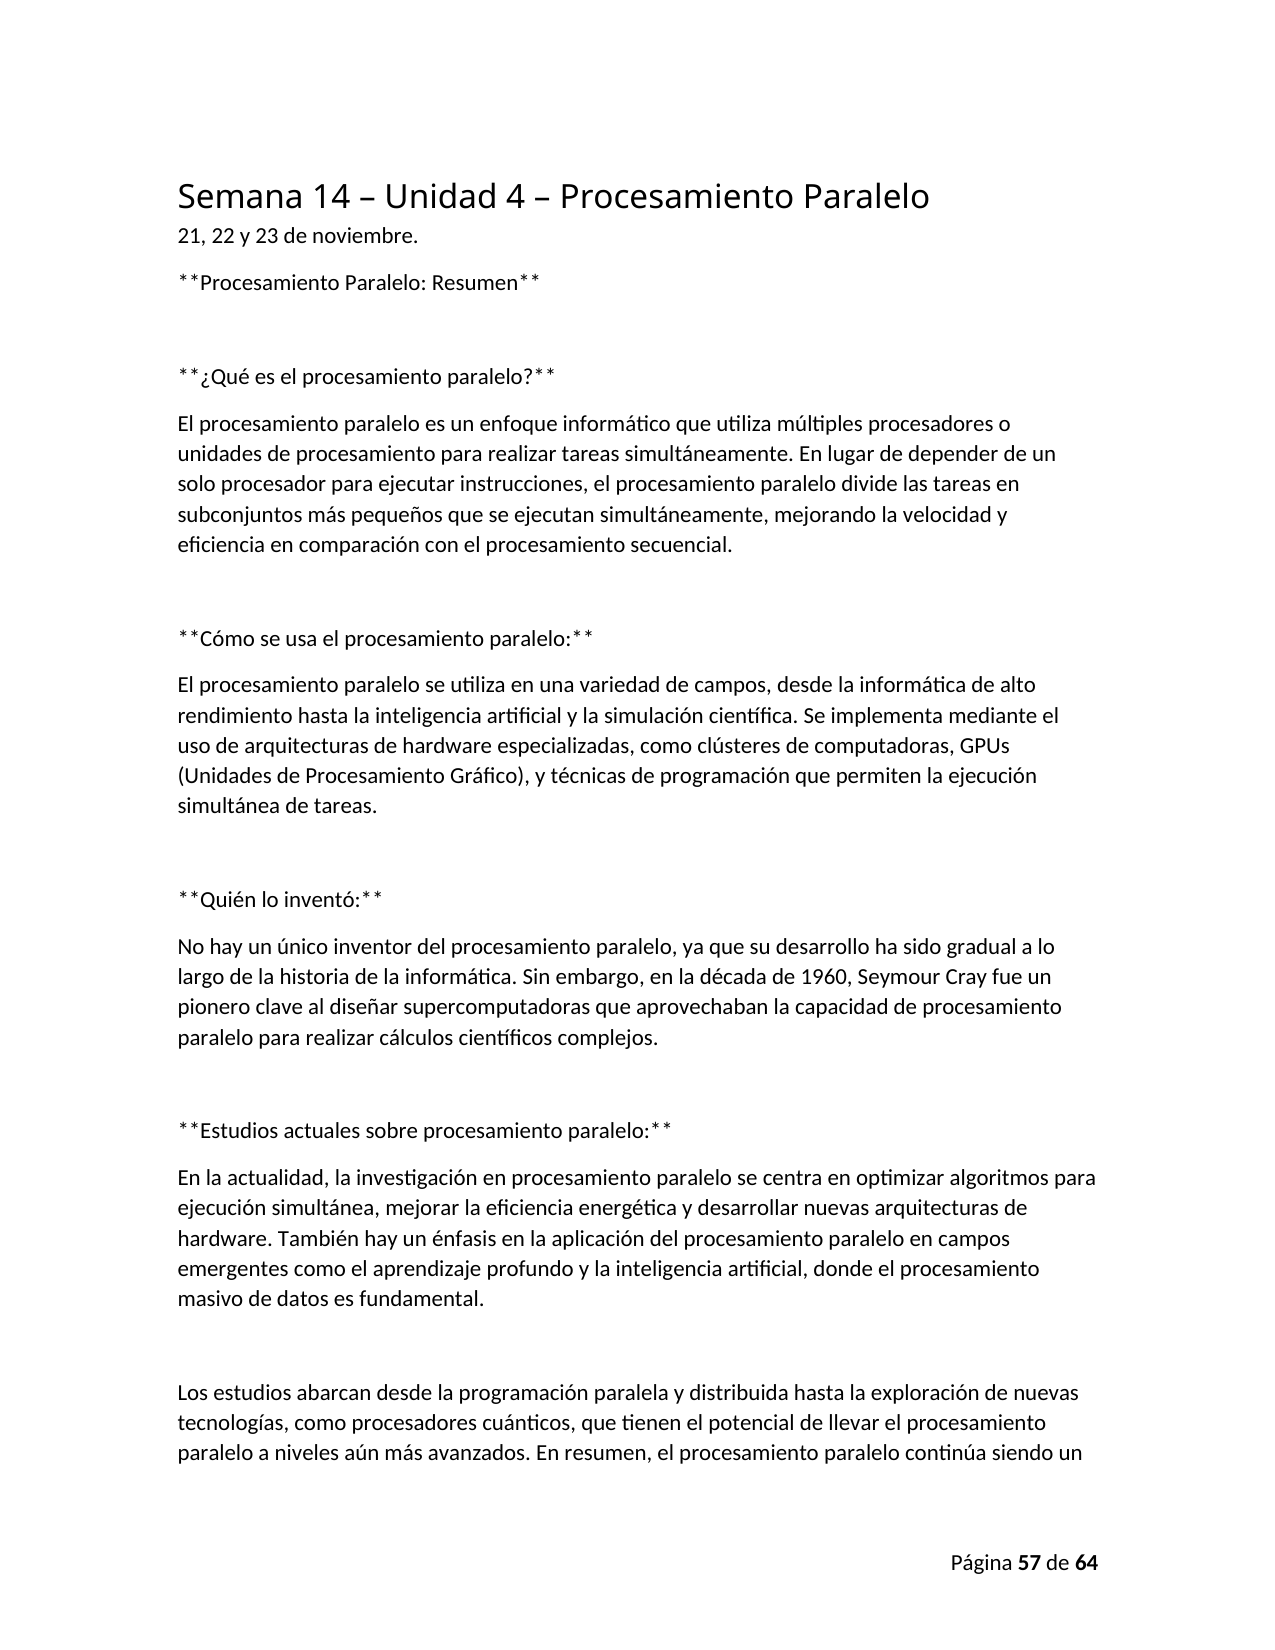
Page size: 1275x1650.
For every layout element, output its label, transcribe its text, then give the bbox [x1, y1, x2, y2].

text **Procesamiento Paralelo: Resumen** [177, 268, 1098, 296]
subtitle Semana 14 – Unidad 4 – Procesamiento Paralelo [177, 173, 1098, 218]
text El procesamiento paralelo se utiliza en una variedad de campos, desde la informática de alto rendimiento hasta la inteligencia artificial y la simulación científica. Se implementa mediante el uso de arquitecturas de hardware especializadas, como clústeres de computadoras, GPUs (Unidades de Procesamiento Gráfico), y técnicas de programación que permiten la ejecución simultánea de tareas. [177, 671, 1098, 819]
text El procesamiento paralelo es un enfoque informático que utiliza múltiples procesadores o unidades de procesamiento para realizar tareas simultáneamente. En lugar de depender de un solo procesador para ejecutar instrucciones, el procesamiento paralelo divide las tareas en subconjuntos más pequeños que se ejecutan simultáneamente, mejorando la velocidad y eficiencia en comparación con el procesamiento secuencial. [177, 409, 1098, 558]
text **Cómo se usa el procesamiento paralelo:** [177, 624, 1098, 652]
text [177, 1378, 1098, 1466]
text **Quién lo inventó:** [177, 885, 1098, 913]
text **¿Qué es el procesamiento paralelo?** [177, 362, 1098, 390]
text 21, 22 y 23 de noviembre. [177, 222, 1098, 249]
text No hay un único inventor del procesamiento paralelo, ya que su desarrollo ha sido gradual a lo largo de la historia de la informática. Sin embargo, en la década de 1960, Seymour Cray fue un pionero clave al diseñar supercomputadoras que aprovechaban la capacidad de procesamiento paralelo para realizar cálculos científicos complejos. [177, 932, 1098, 1051]
text **Estudios actuales sobre procesamiento paralelo:** [177, 1116, 1098, 1144]
text En la actualidad, la investigación en procesamiento paralelo se centra en optimizar algoritmos para ejecución simultánea, mejorar la eficiencia energética y desarrollar nuevas arquitecturas de hardware. También hay un énfasis en la aplicación del procesamiento paralelo en campos emergentes como el aprendizaje profundo y la inteligencia artificial, donde el procesamiento masivo de datos es fundamental. [177, 1163, 1098, 1312]
